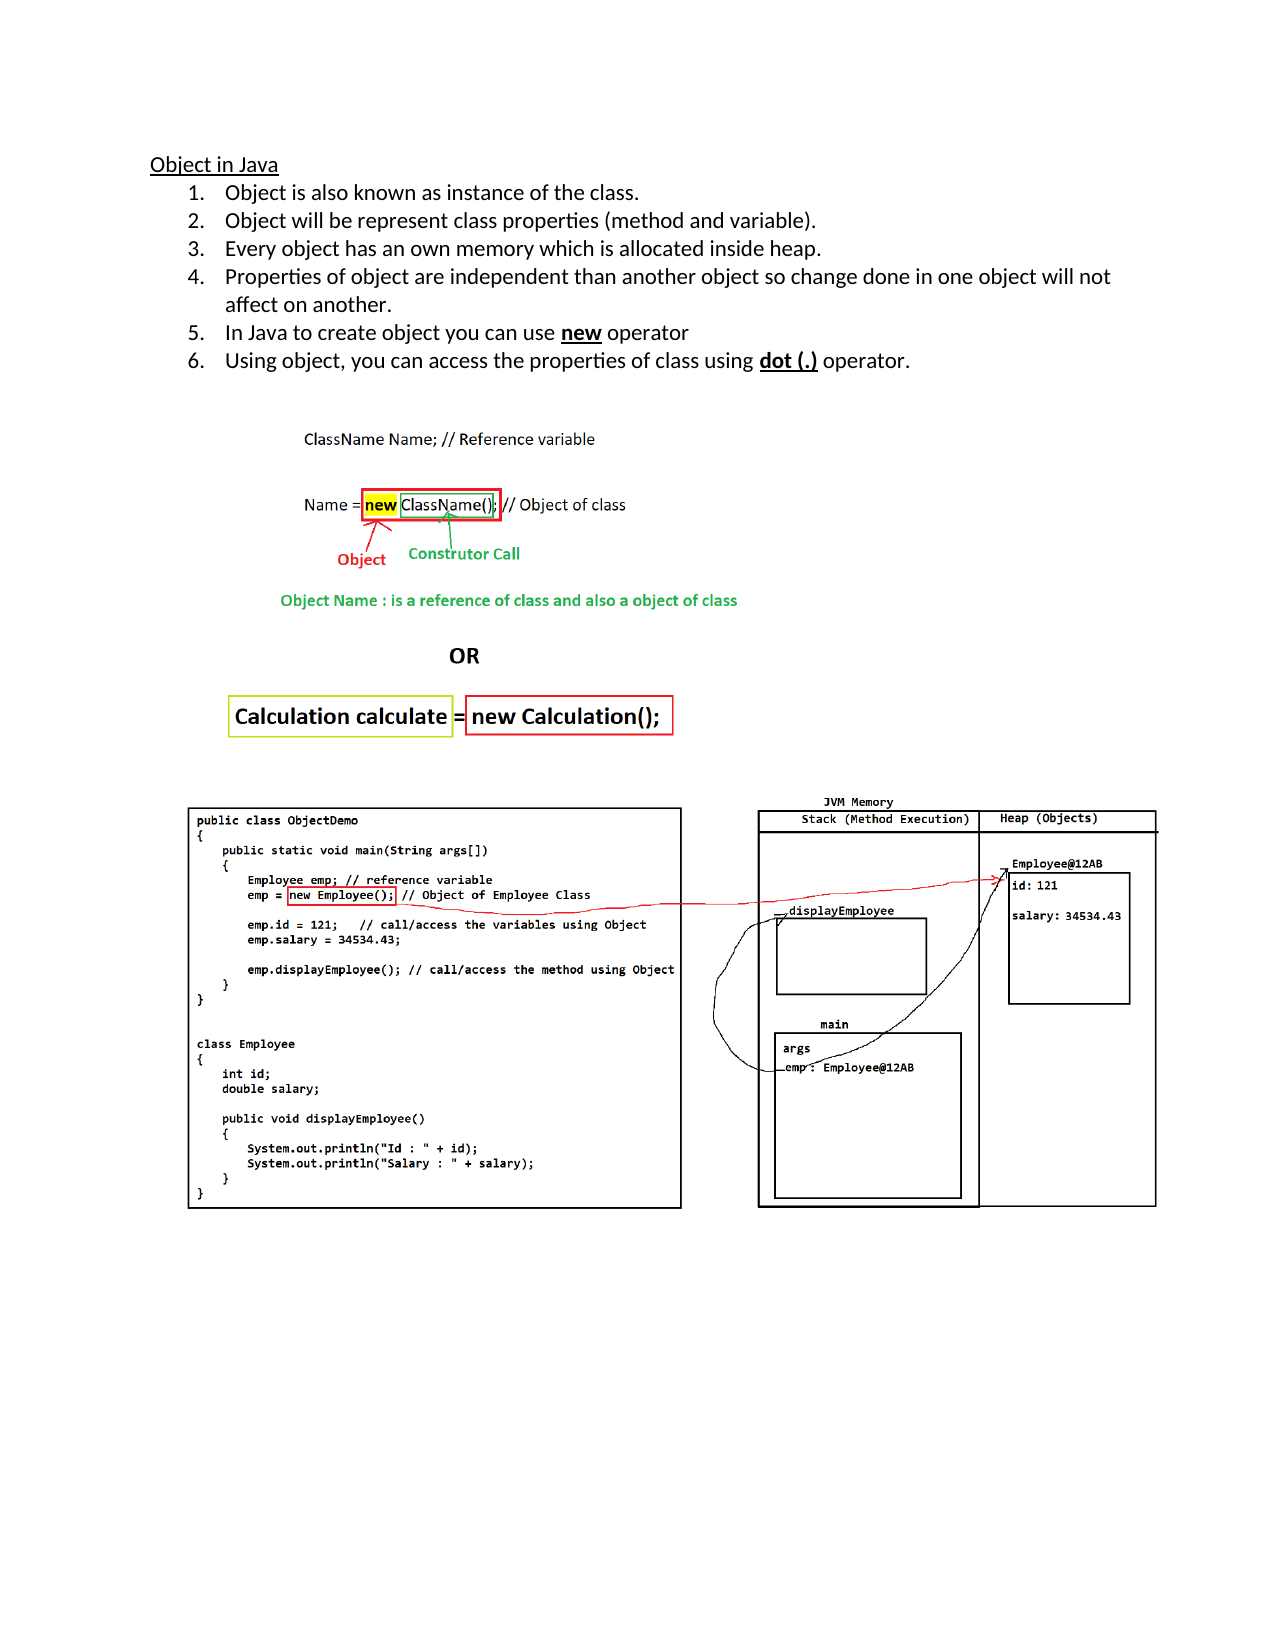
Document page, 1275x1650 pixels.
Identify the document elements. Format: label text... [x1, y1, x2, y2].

list Properties of object are independent than another object so change done in one object will not affect on another. [187, 262, 1125, 318]
picture [187, 794, 1163, 1215]
list Object is also known as instance of the class. [187, 178, 1125, 206]
list Every object has an own memory which is allocated inside heap. [187, 234, 1125, 262]
list Object will be represent class properties (method and variable). [187, 206, 1125, 234]
text Object in Java [150, 150, 1125, 178]
list Using object, you can access the properties of class using dot (.) operator. [187, 346, 1125, 374]
list In Java to create object you can use new operator [187, 318, 1125, 346]
picture [187, 402, 745, 739]
